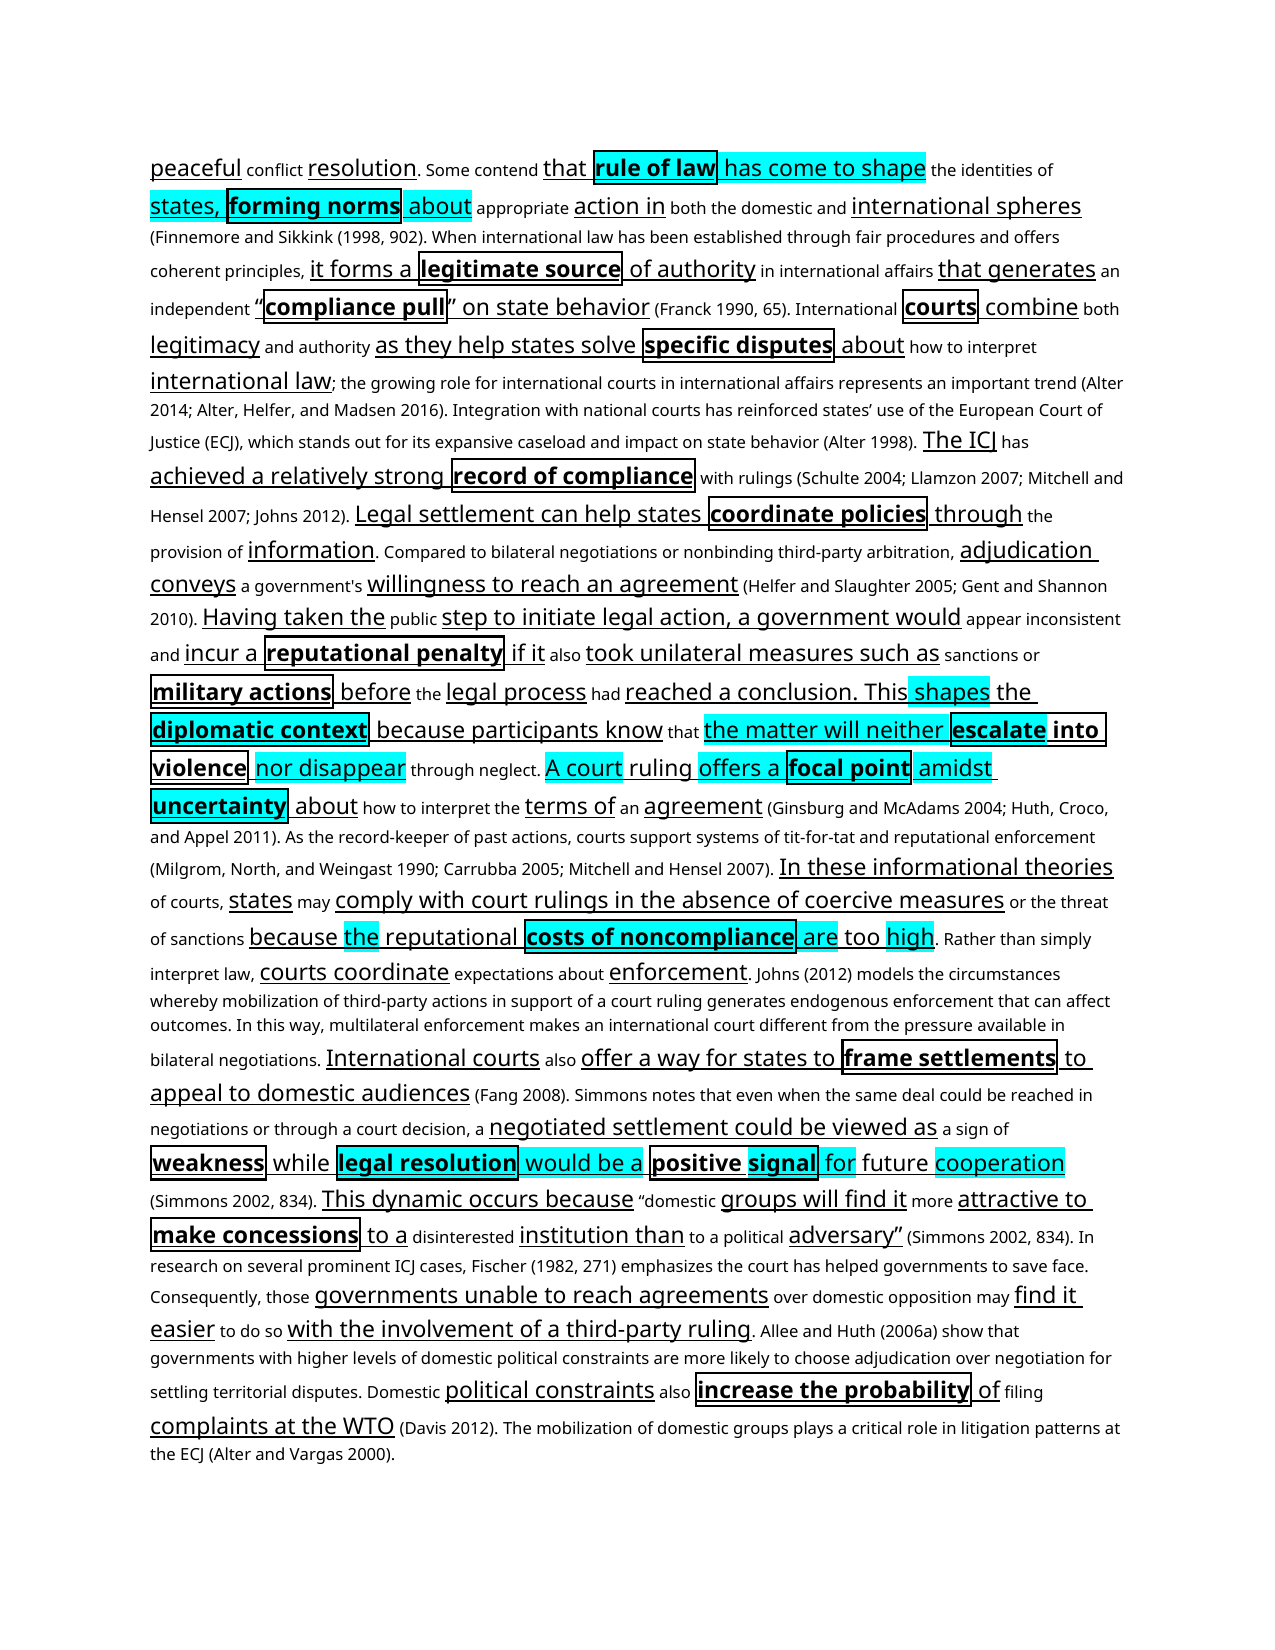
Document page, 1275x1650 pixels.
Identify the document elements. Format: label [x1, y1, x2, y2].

text [150, 150, 1125, 1465]
